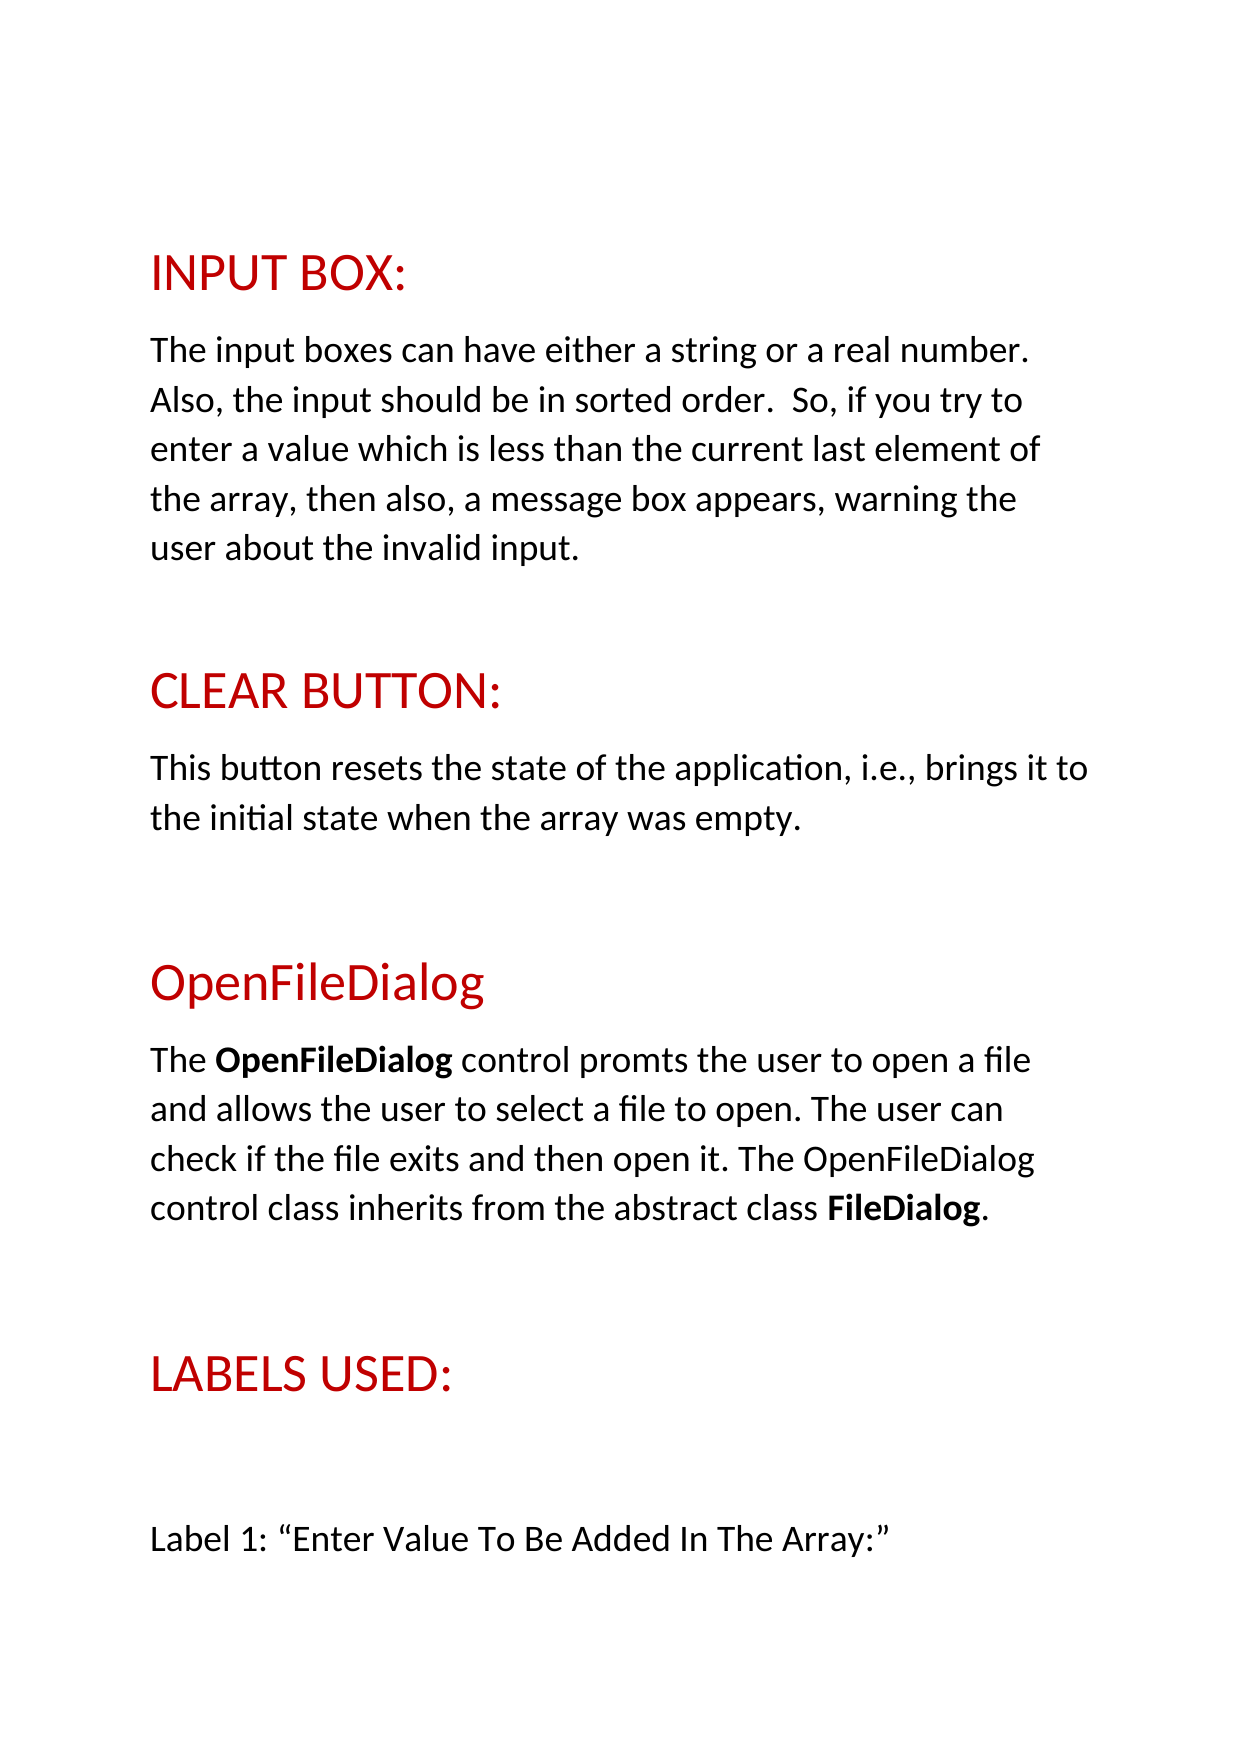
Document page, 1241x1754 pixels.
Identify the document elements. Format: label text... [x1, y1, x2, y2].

text LABELS USED: [150, 1338, 1090, 1405]
text INPUT BOX: [150, 238, 1090, 304]
text CLEAR BUTTON: [150, 656, 1090, 722]
text Label 1: “Enter Value To Be Added In The Array:” [150, 1514, 1090, 1560]
text The input boxes can have either a string or a real number. Also, the input should be in sorted order. So, if you try to enter a value which is less than the current last element of the array, then also, a message box appears, warning the user about the invalid input. [150, 326, 1090, 570]
text OpenFileDialog [150, 948, 1090, 1014]
text This button resets the state of the application, i.e., brings it to the initial state when the array was empty. [150, 744, 1090, 839]
text The OpenFileDialog control promts the user to open a file and allows the user to select a file to open. The user can check if the file exits and then open it. The OpenFileDialog control class inherits from the abstract class FileDialog. [150, 1036, 1090, 1230]
